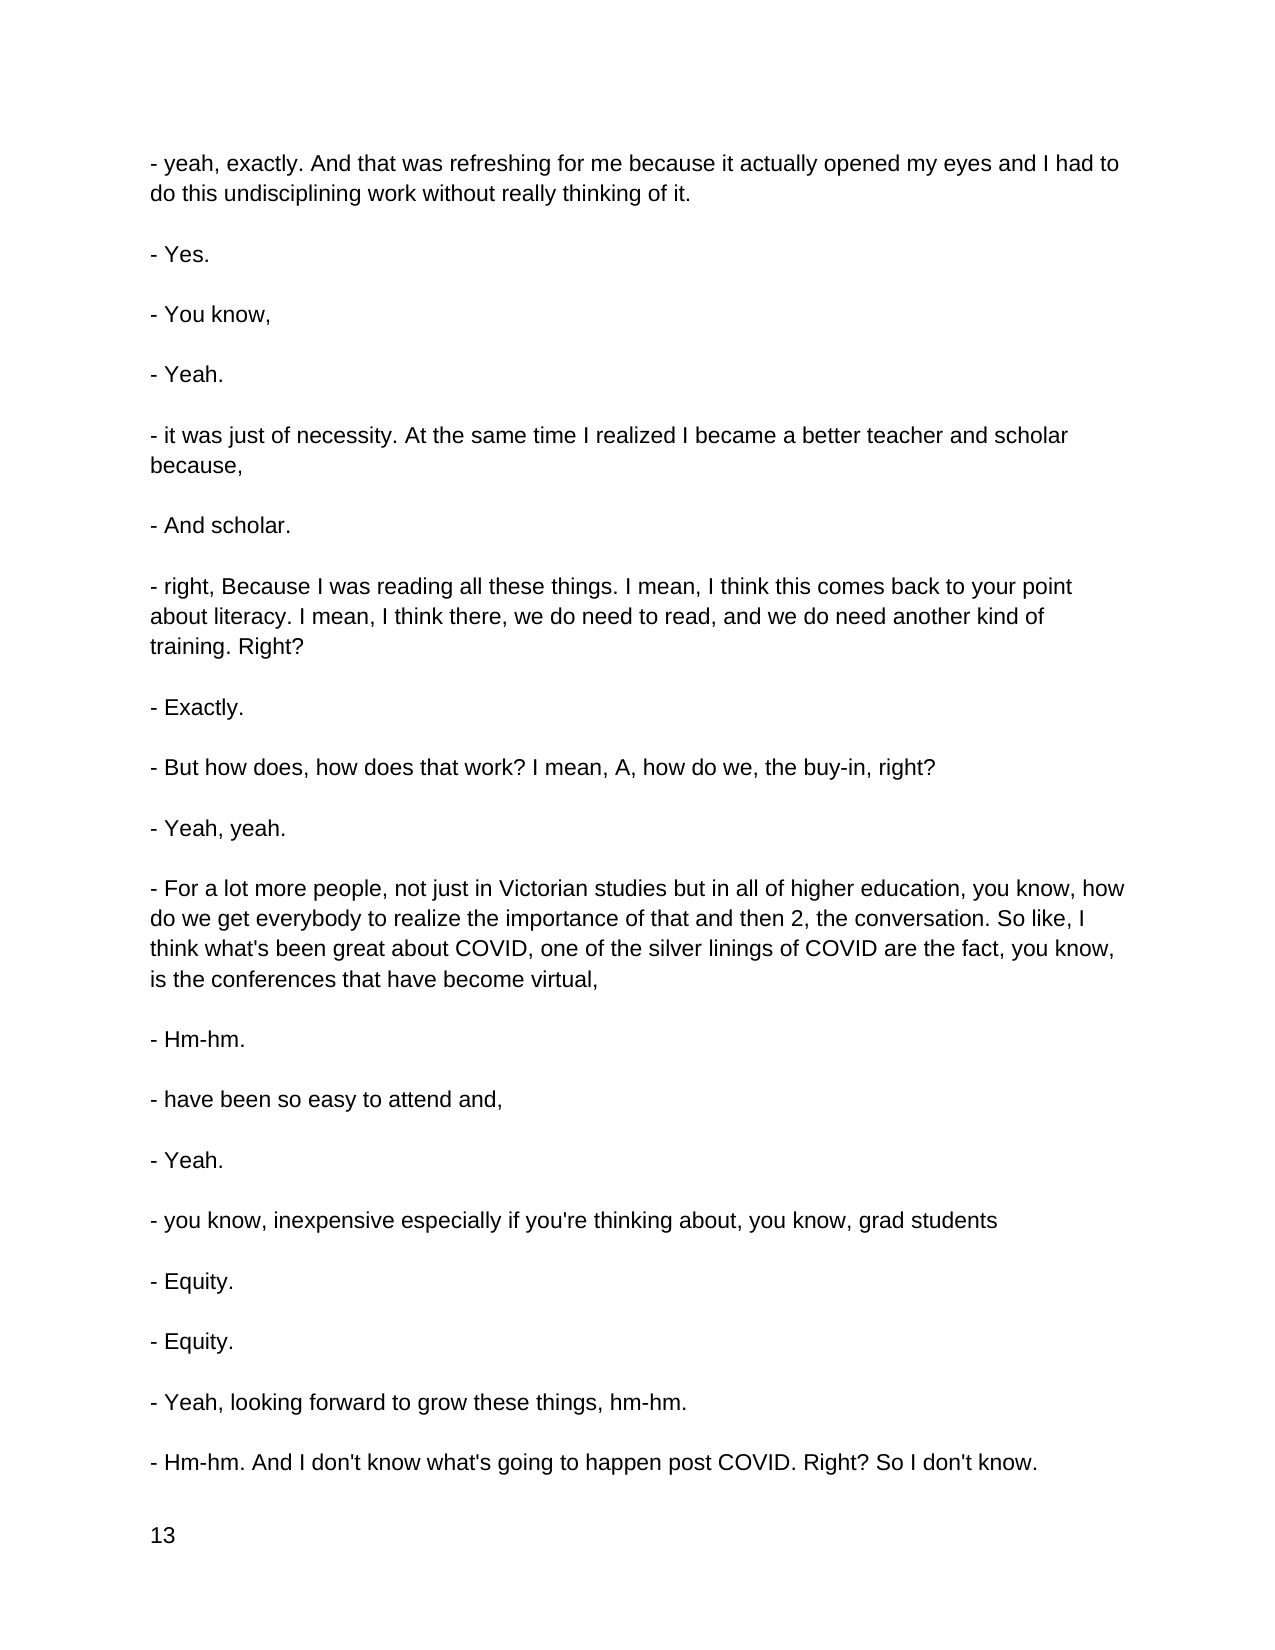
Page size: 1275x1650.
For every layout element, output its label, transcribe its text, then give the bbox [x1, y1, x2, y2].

text - Hm-hm. And I don't know what's going to happen post COVID. Right? So I don't know. [150, 1449, 1125, 1475]
text - you know, inexpensive especially if you're thinking about, you know, grad students [150, 1207, 1125, 1234]
text - Yes. [150, 241, 1125, 267]
text - have been so easy to attend and, [150, 1086, 1125, 1113]
text - Yeah, yeah. [150, 814, 1125, 841]
text - And scholar. [150, 512, 1125, 539]
text - right, Because I was reading all these things. I mean, I think this comes back to your point about literacy. I mean, I think there, we do need to read, and we do need another kind of training. Right? [150, 573, 1125, 660]
text - Exactly. [150, 694, 1125, 720]
text - it was just of necessity. At the same time I realized I became a better teacher and scholar because, [150, 422, 1125, 478]
text - Equity. [150, 1268, 1125, 1294]
text - You know, [150, 301, 1125, 327]
text - Yeah, looking forward to grow these things, hm-hm. [150, 1388, 1125, 1415]
text - Equity. [150, 1328, 1125, 1354]
text - yeah, exactly. And that was refreshing for me because it actually opened my eyes and I had to do this undisciplining work without really thinking of it. [150, 150, 1125, 207]
text - Yeah. [150, 1147, 1125, 1173]
text - But how does, how does that work? I mean, A, how do we, the buy-in, right? [150, 754, 1125, 781]
text - Yeah. [150, 361, 1125, 388]
text - Hm-hm. [150, 1026, 1125, 1052]
text - For a lot more people, not just in Victorian studies but in all of higher education, you know, how do we get everybody to realize the importance of that and then 2, the conversation. So like, I think what's been great about COVID, one of the silver linings of COVID are the fact, you know, is the conferences that have become virtual, [150, 875, 1125, 992]
